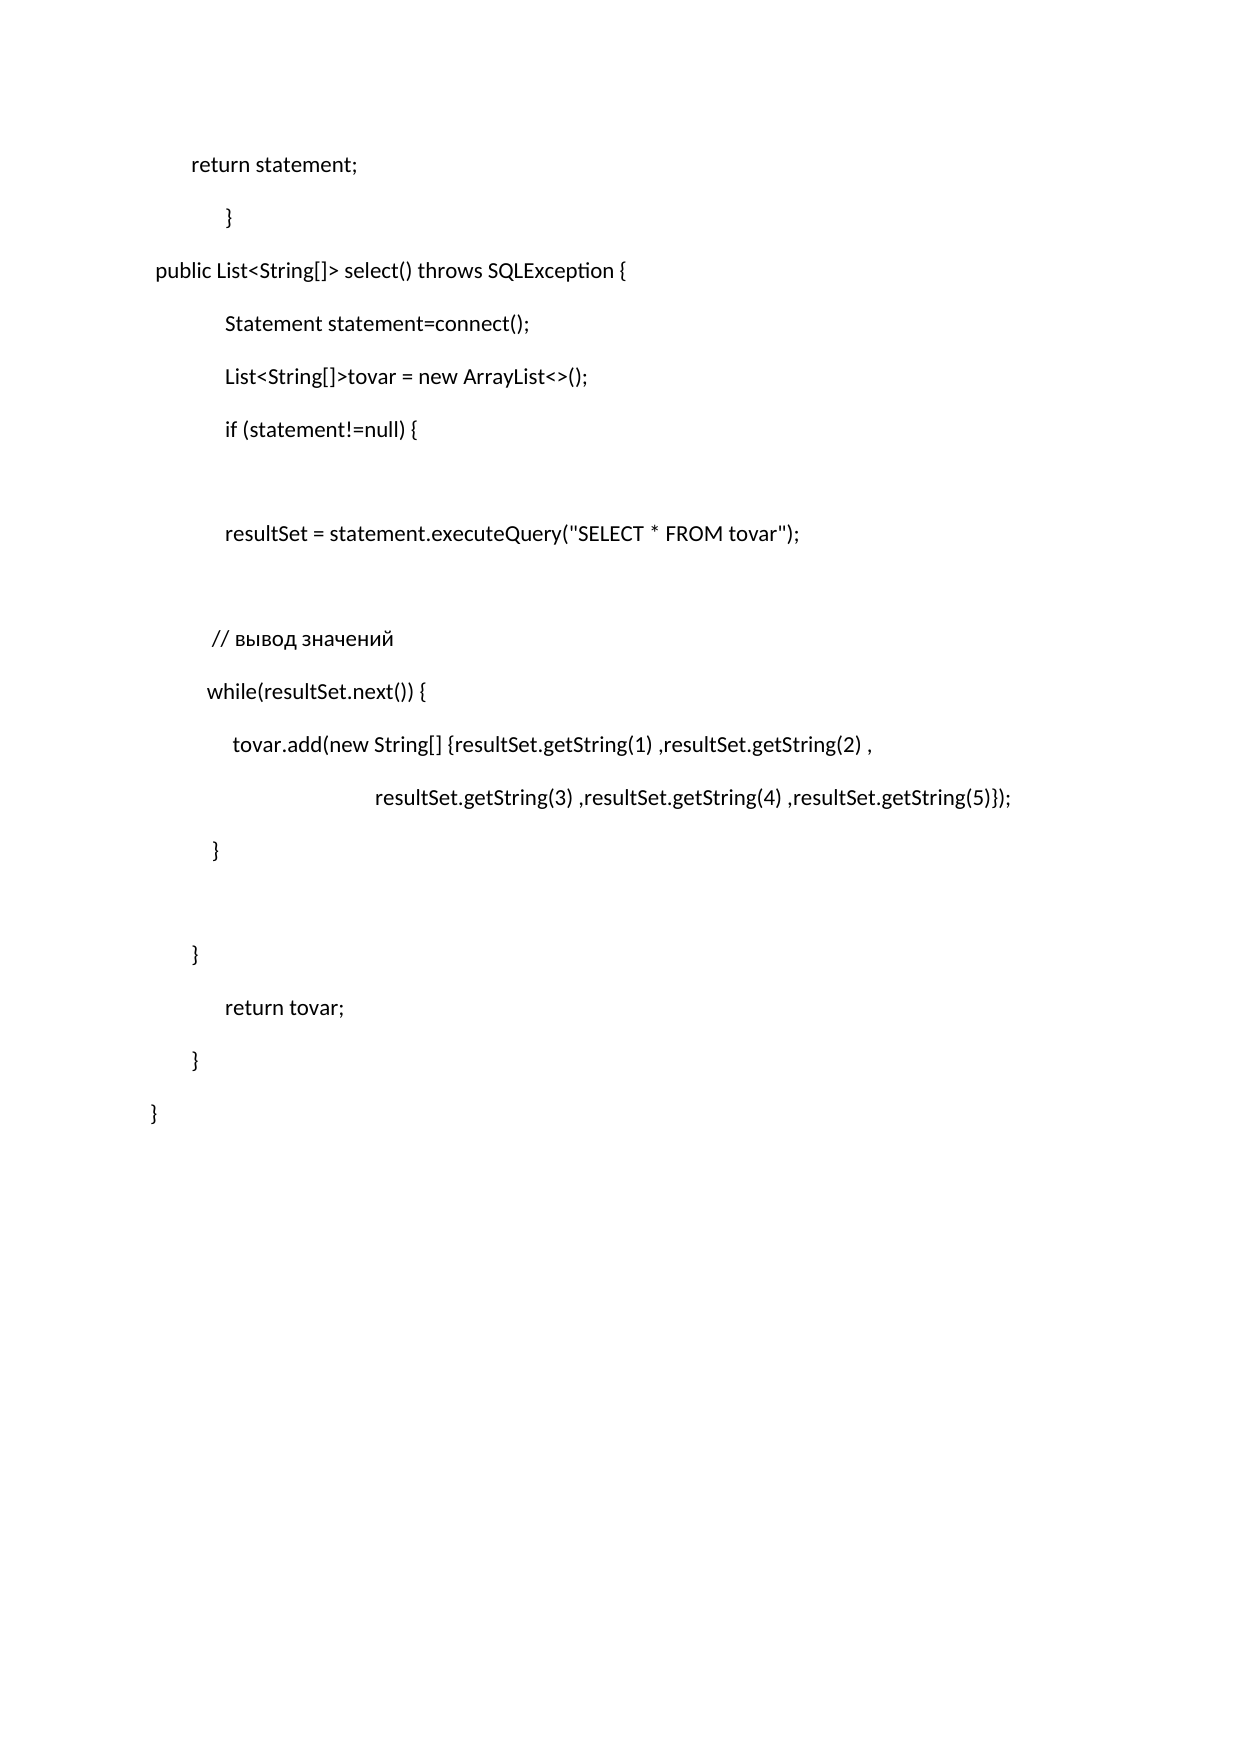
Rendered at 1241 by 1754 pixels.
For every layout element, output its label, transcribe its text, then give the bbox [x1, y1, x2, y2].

text return tovar; [150, 993, 1090, 1021]
text // вывод значений [150, 624, 1090, 652]
text return statement; [150, 150, 1090, 178]
text List<String[]>tovar = new ArrayList<>(); [150, 362, 1090, 390]
text } [150, 203, 1090, 231]
text } [150, 940, 1090, 968]
text resultSet.getString(3) ,resultSet.getString(4) ,resultSet.getString(5)}); [150, 783, 1090, 811]
text } [150, 1099, 1090, 1127]
text } [150, 1046, 1090, 1074]
text public List<String[]> select() throws SQLException { [150, 256, 1090, 284]
text while(resultSet.next()) { [150, 677, 1090, 705]
text if (statement!=null) { [150, 415, 1090, 443]
text tovar.add(new String[] {resultSet.getString(1) ,resultSet.getString(2) , [150, 730, 1090, 758]
text resultSet = statement.executeQuery("SELECT * FROM tovar"); [150, 519, 1090, 547]
text } [150, 836, 1090, 864]
text Statement statement=connect(); [150, 309, 1090, 337]
